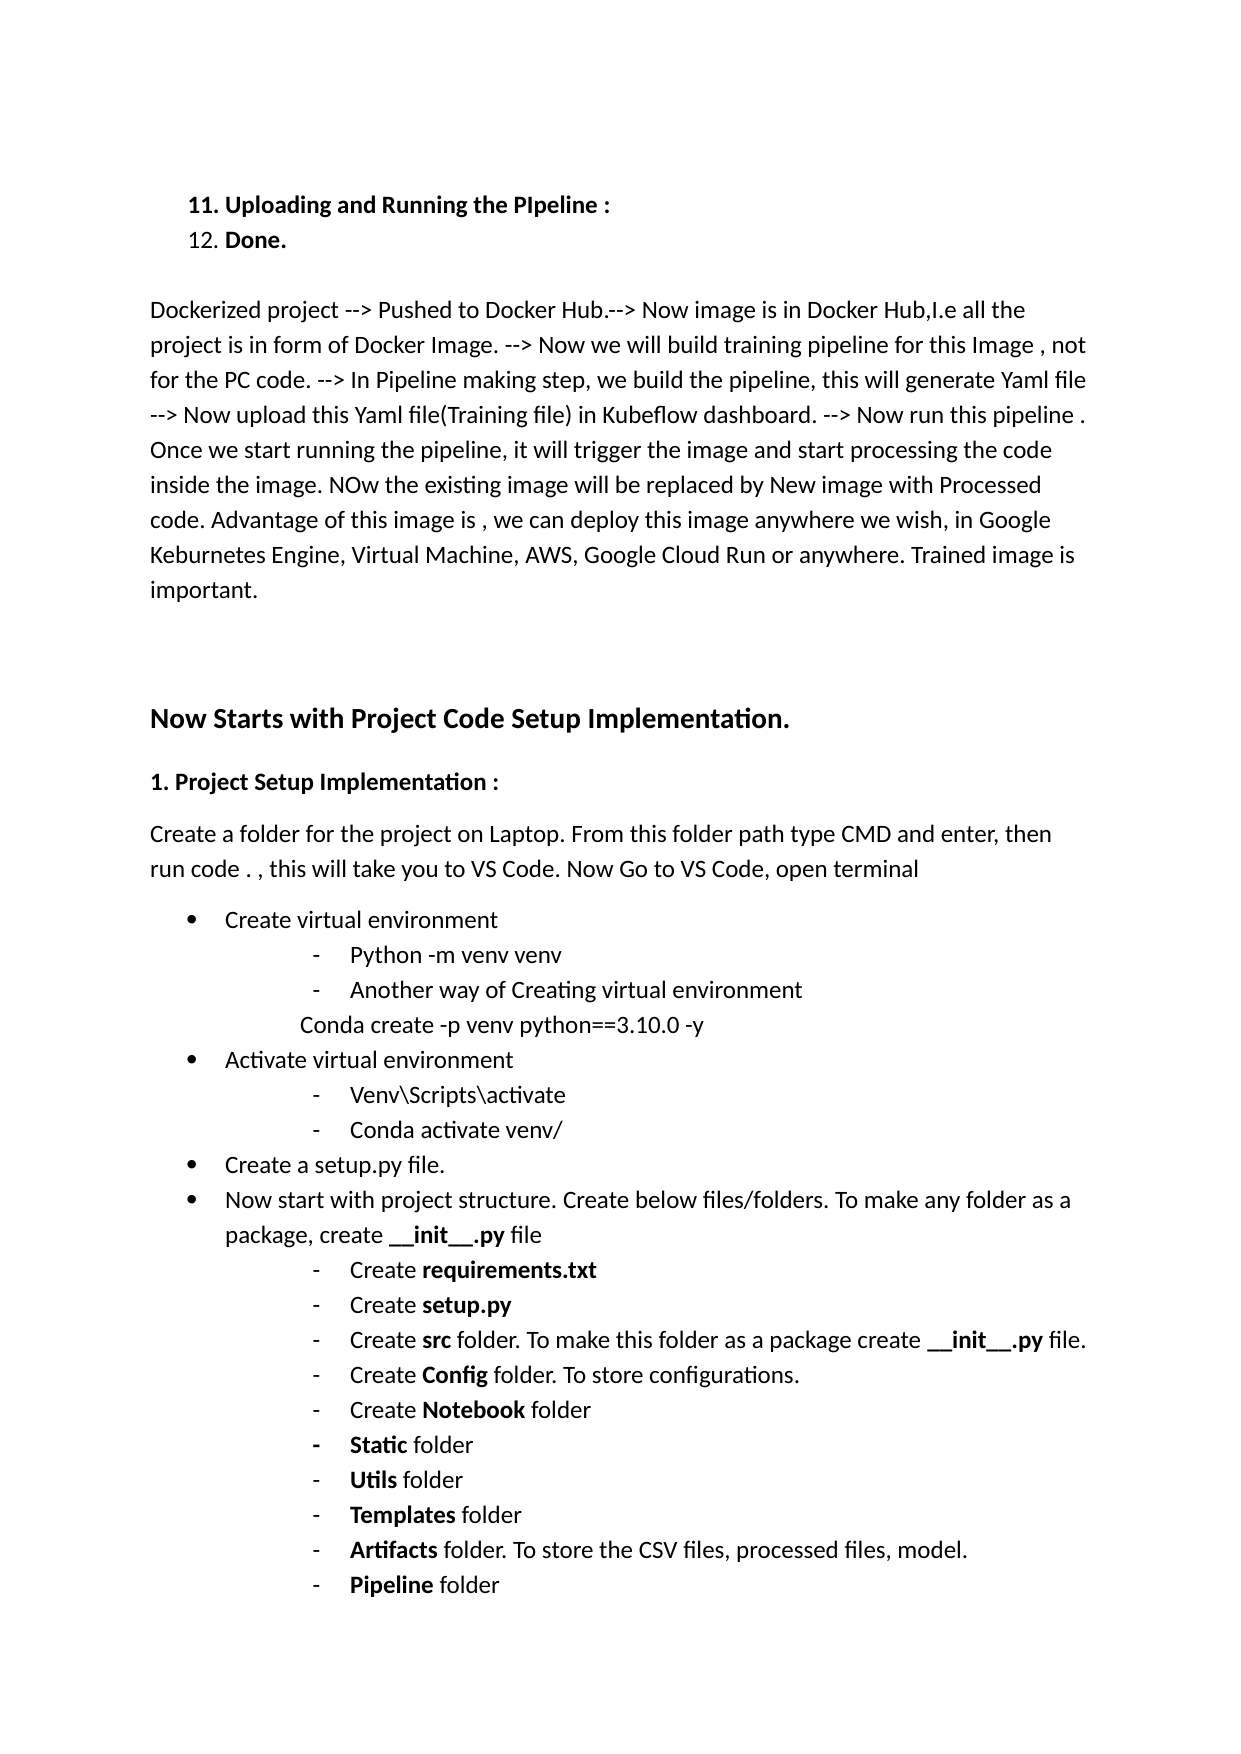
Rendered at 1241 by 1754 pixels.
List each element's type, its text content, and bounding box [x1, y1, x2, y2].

text Now Starts with Project Code Setup Implementation. [150, 700, 1090, 736]
list Create virtual environment [187, 904, 1090, 935]
list Uploading and Running the PIpeline : [187, 189, 1090, 220]
list Create requirements.txt [312, 1254, 1090, 1285]
list Another way of Creating virtual environment [312, 974, 1090, 1005]
list Create Notebook folder [312, 1394, 1090, 1425]
list Static folder [312, 1429, 1090, 1460]
text Create a folder for the project on Laptop. From this folder path type CMD and enter, then run code . , this will take you to VS Code. Now Go to VS Code, open terminal [150, 818, 1090, 883]
list Python -m venv venv [312, 939, 1090, 970]
list Templates folder [312, 1499, 1090, 1530]
list Conda activate venv/ [312, 1114, 1090, 1145]
list Dockerized project --> Pushed to Docker Hub.--> Now image is in Docker Hub,I.e all the project is in form of Docker Image. --> Now we will build training pipeline for this Image , not for the PC code. --> In Pipeline making step, we build the pipeline, this will generate Yaml file --> Now upload this Yaml file(Training file) in Kubeflow dashboard. --> Now run this pipeline . Once we start running the pipeline, it will trigger the image and start processing the code inside the image. NOw the existing image will be replaced by New image with Processed code. Advantage of this image is , we can deploy this image anywhere we wish, in Google Keburnetes Engine, Virtual Machine, AWS, Google Cloud Run or anywhere. Trained image is important. [150, 294, 1090, 605]
list Create setup.py [312, 1289, 1090, 1320]
list Activate virtual environment [187, 1044, 1090, 1075]
list Create Config folder. To store configurations. [312, 1359, 1090, 1390]
list Conda create -p venv python==3.10.0 -y [225, 1009, 1090, 1040]
list Now start with project structure. Create below files/folders. To make any folder as a package, create __init__.py file [187, 1184, 1090, 1250]
list Done. [187, 224, 1090, 255]
list Create a setup.py file. [187, 1149, 1090, 1180]
list Utils folder [312, 1464, 1090, 1495]
list Pipeline folder [312, 1569, 1090, 1600]
list Artifacts folder. To store the CSV files, processed files, model. [312, 1534, 1090, 1565]
text 1. Project Setup Implementation : [150, 766, 1090, 797]
list Venv\Scripts\activate [312, 1079, 1090, 1110]
list Create src folder. To make this folder as a package create __init__.py file. [312, 1324, 1090, 1355]
